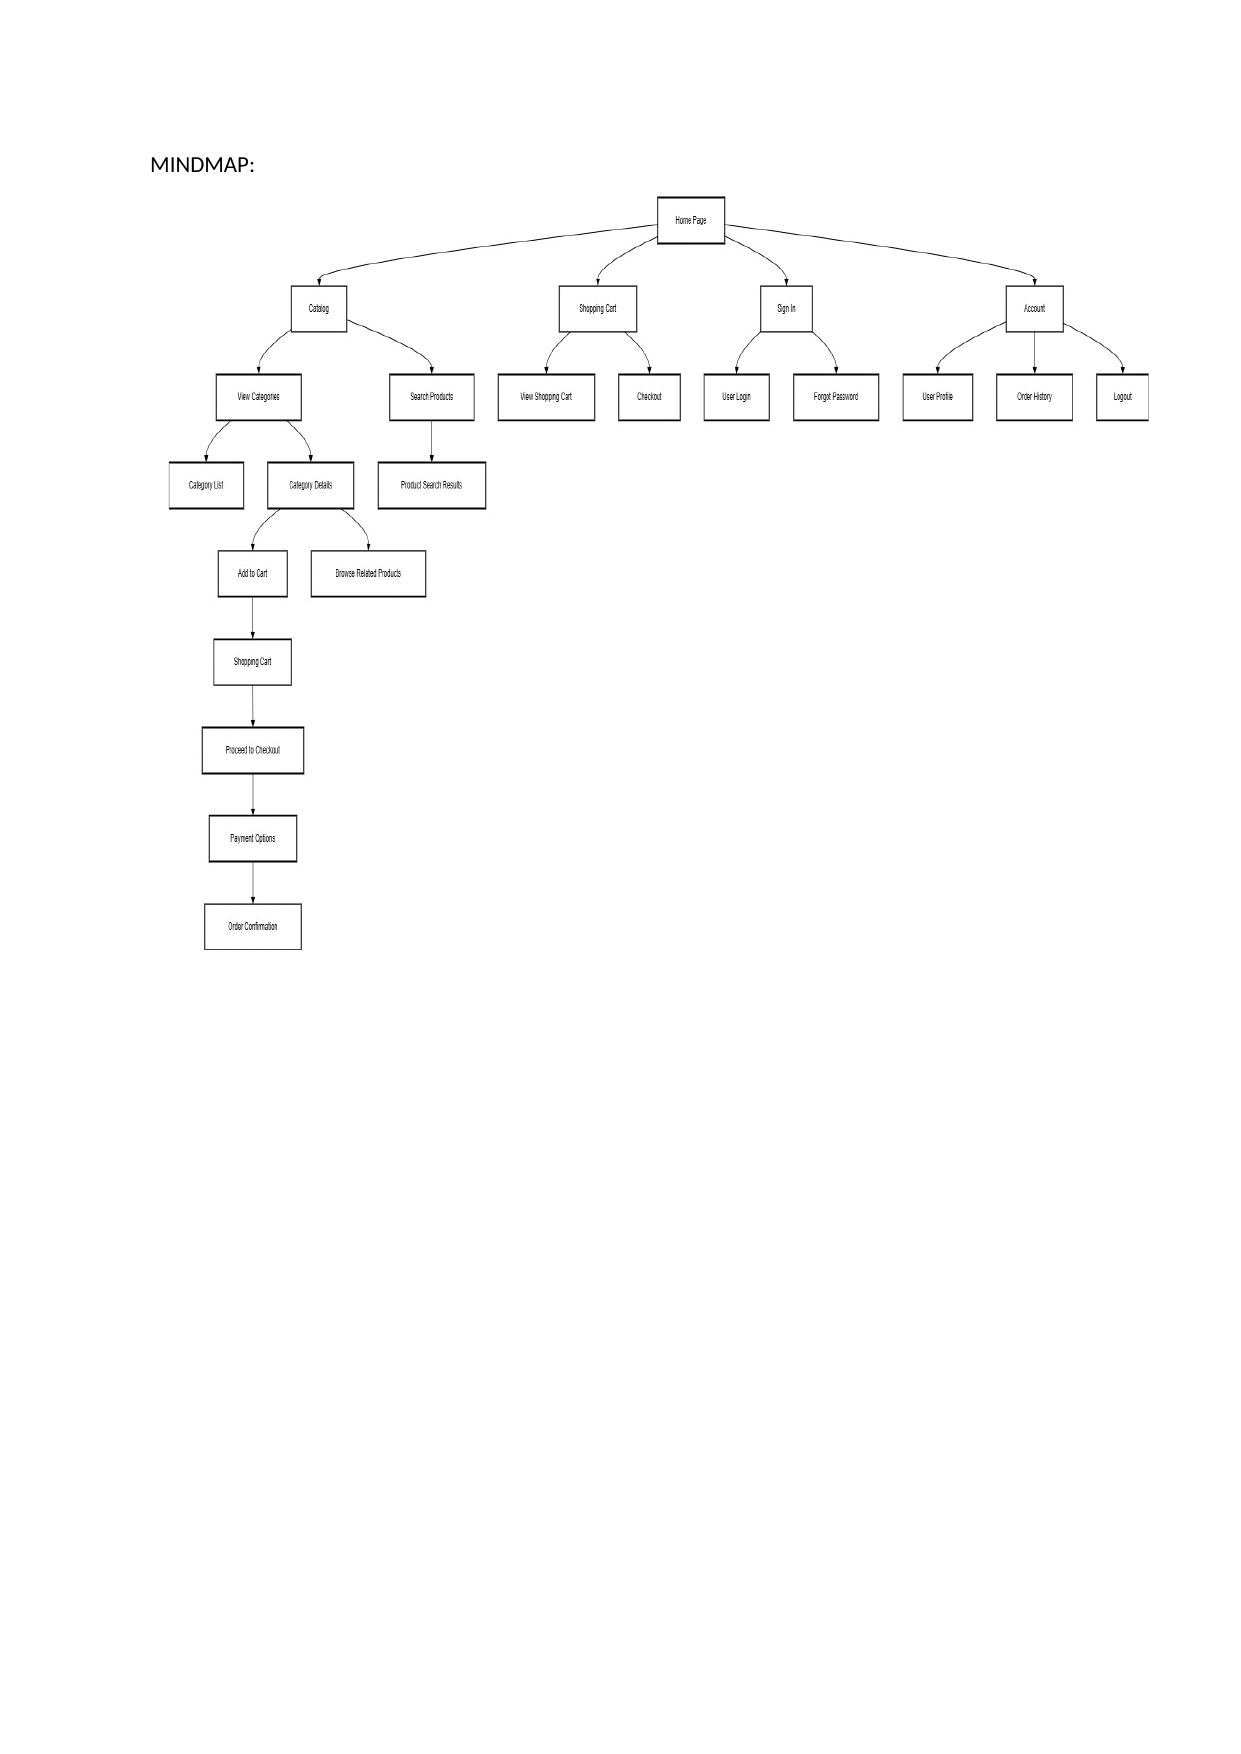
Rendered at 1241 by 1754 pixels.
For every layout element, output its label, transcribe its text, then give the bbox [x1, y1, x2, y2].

text MINDMAP: [150, 150, 1090, 178]
